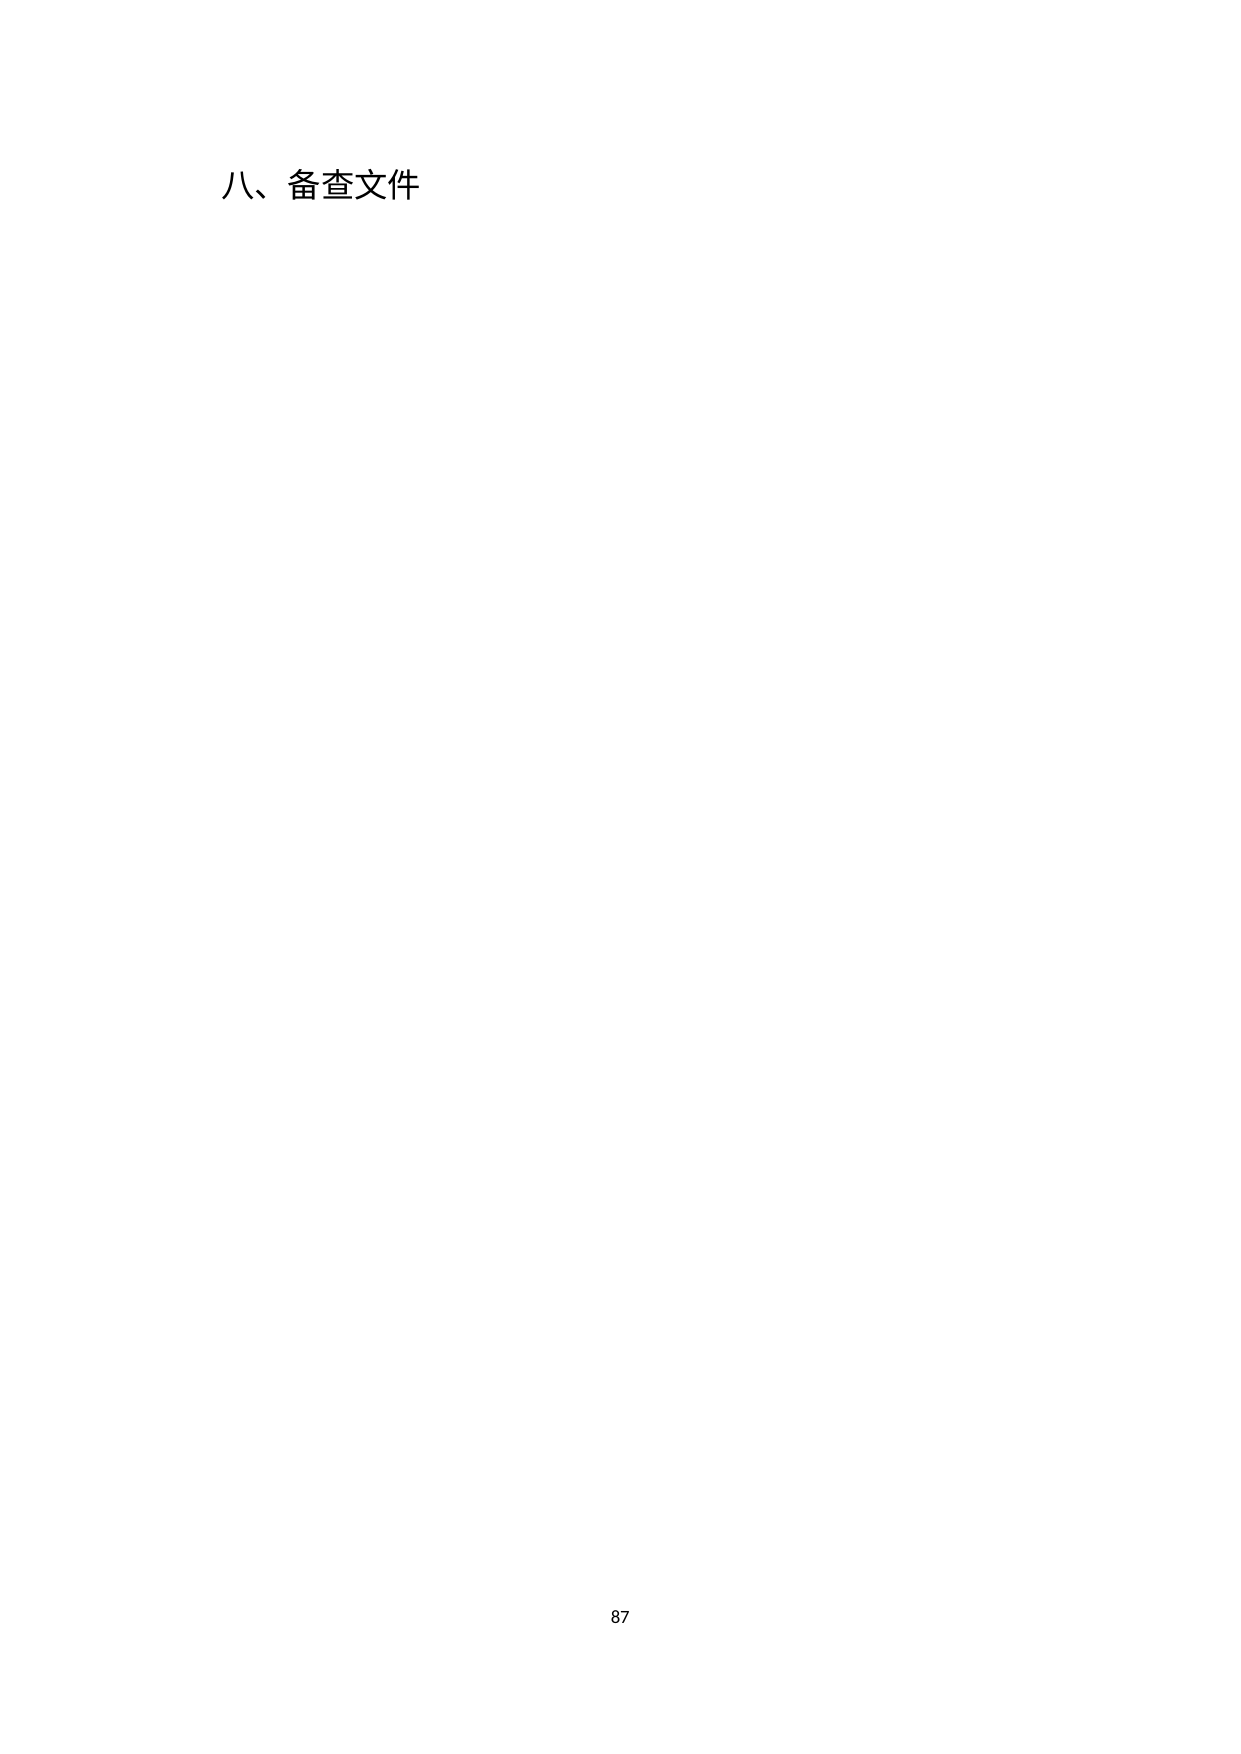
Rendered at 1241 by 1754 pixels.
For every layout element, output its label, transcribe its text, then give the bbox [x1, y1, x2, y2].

text 八、备查文件 [187, 150, 1053, 215]
